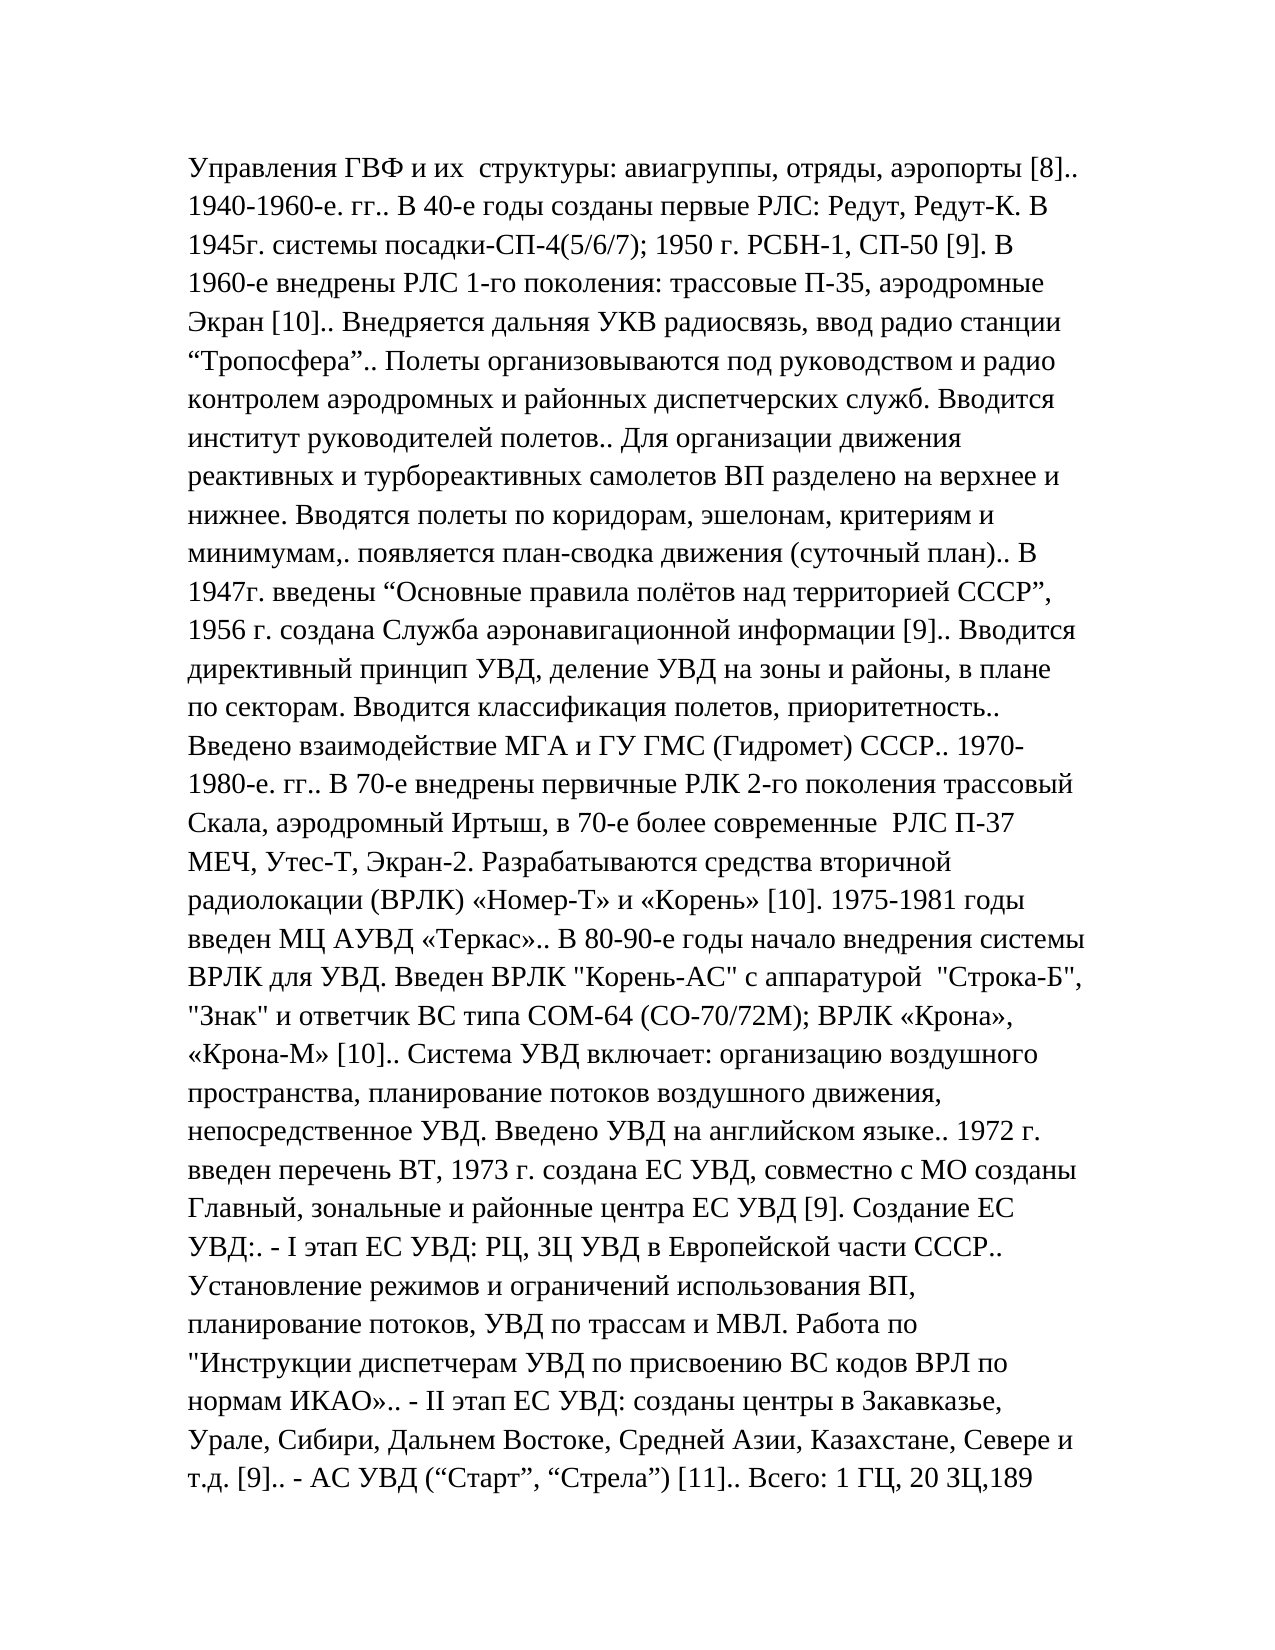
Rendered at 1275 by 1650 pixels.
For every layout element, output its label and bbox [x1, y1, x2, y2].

text [187, 150, 1087, 1494]
